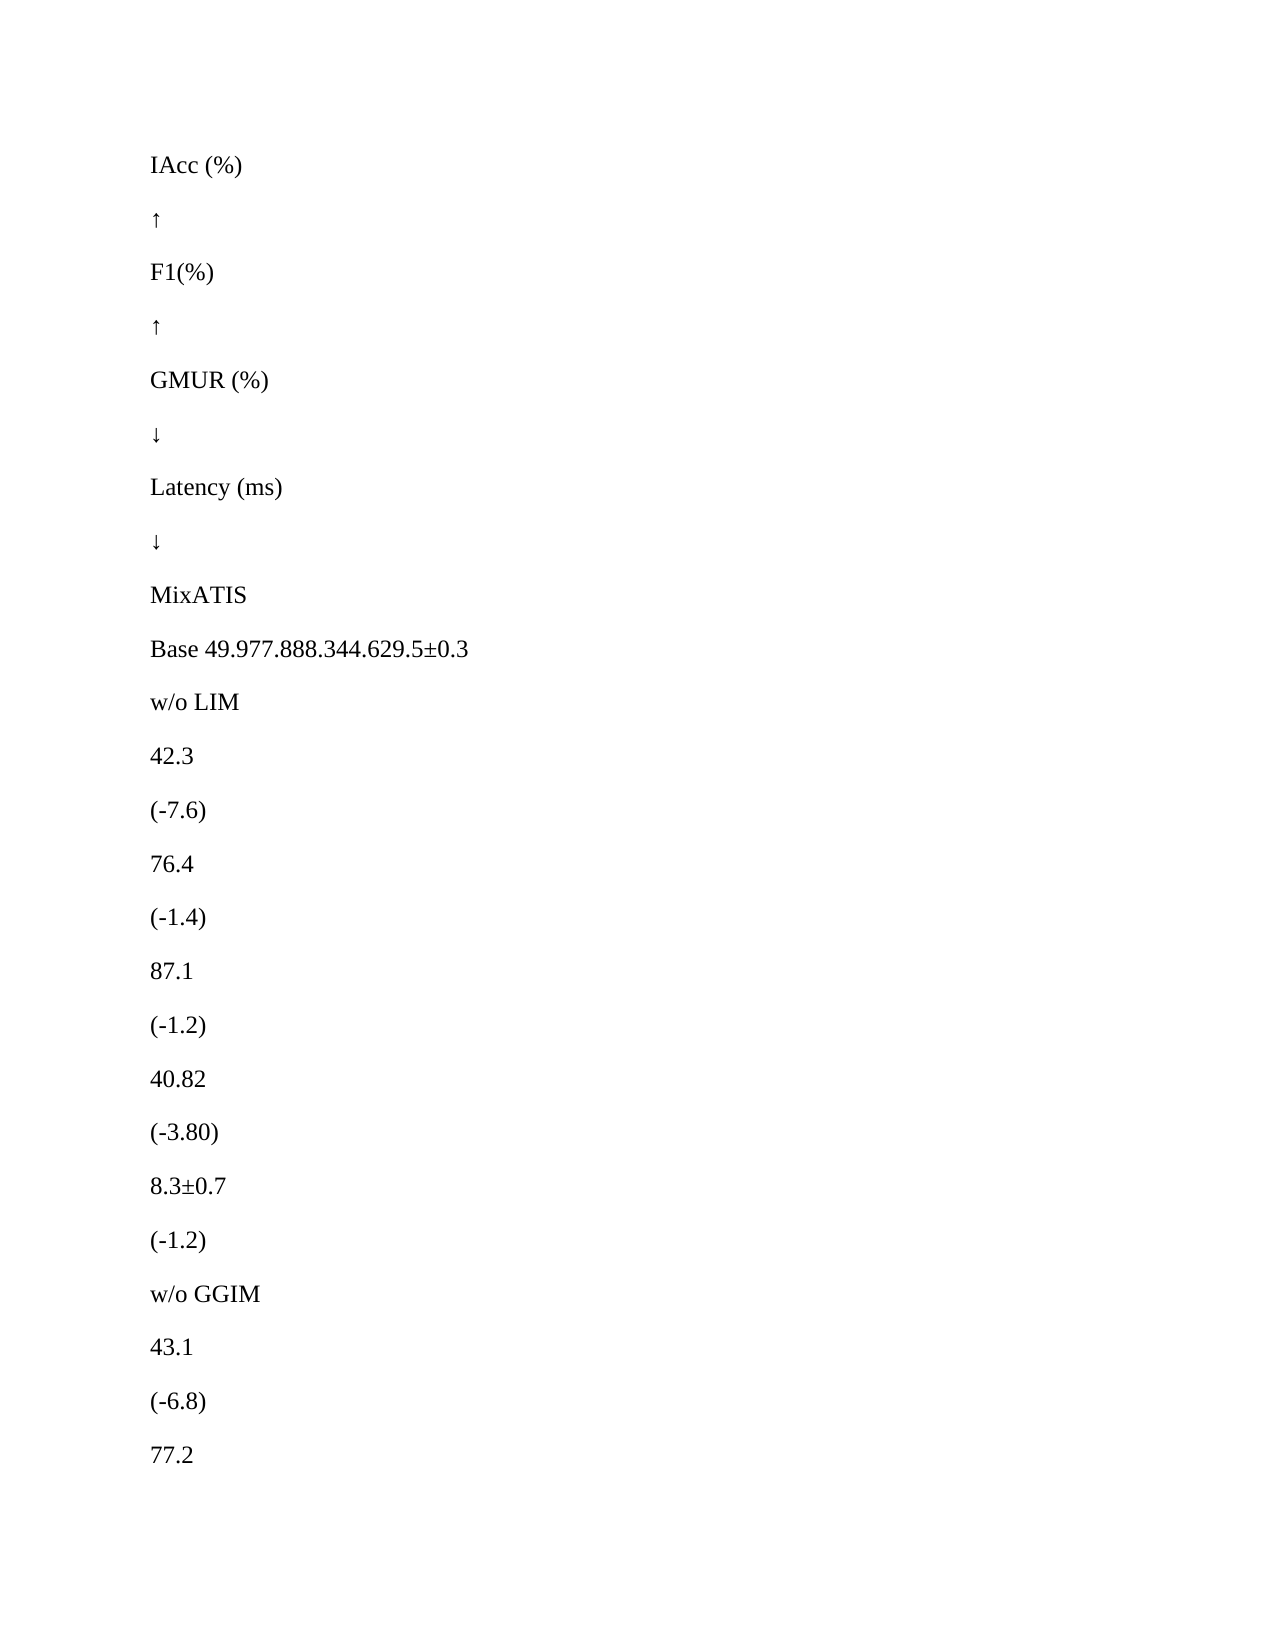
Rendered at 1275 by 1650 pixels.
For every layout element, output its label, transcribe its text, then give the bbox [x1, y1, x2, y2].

text 8.3±0.7 [150, 1171, 1125, 1200]
text ↑ [150, 204, 1125, 232]
text (-3.80) [150, 1117, 1125, 1146]
text 77.2 [150, 1440, 1125, 1469]
text (-1.2) [150, 1010, 1125, 1039]
text (-1.2) [150, 1225, 1125, 1254]
text w/o LIM [150, 687, 1125, 716]
text (-7.6) [150, 795, 1125, 824]
text 87.1 [150, 956, 1125, 985]
text MixATIS [150, 580, 1125, 609]
text IAcc (%) [150, 150, 1125, 179]
text GMUR (%) [150, 365, 1125, 394]
text (-6.8) [150, 1386, 1125, 1415]
text 43.1 [150, 1332, 1125, 1361]
text F1(%) [150, 257, 1125, 286]
text 42.3 [150, 741, 1125, 770]
text 76.4 [150, 849, 1125, 877]
text (-1.4) [150, 902, 1125, 931]
text Base 49.977.888.344.629.5±0.3 [150, 634, 1125, 662]
text ↑ [150, 311, 1125, 340]
text 40.82 [150, 1064, 1125, 1092]
text ↓ [150, 526, 1125, 555]
text Latency (ms) [150, 472, 1125, 501]
text ↓ [150, 419, 1125, 447]
text w/o GGIM [150, 1279, 1125, 1307]
